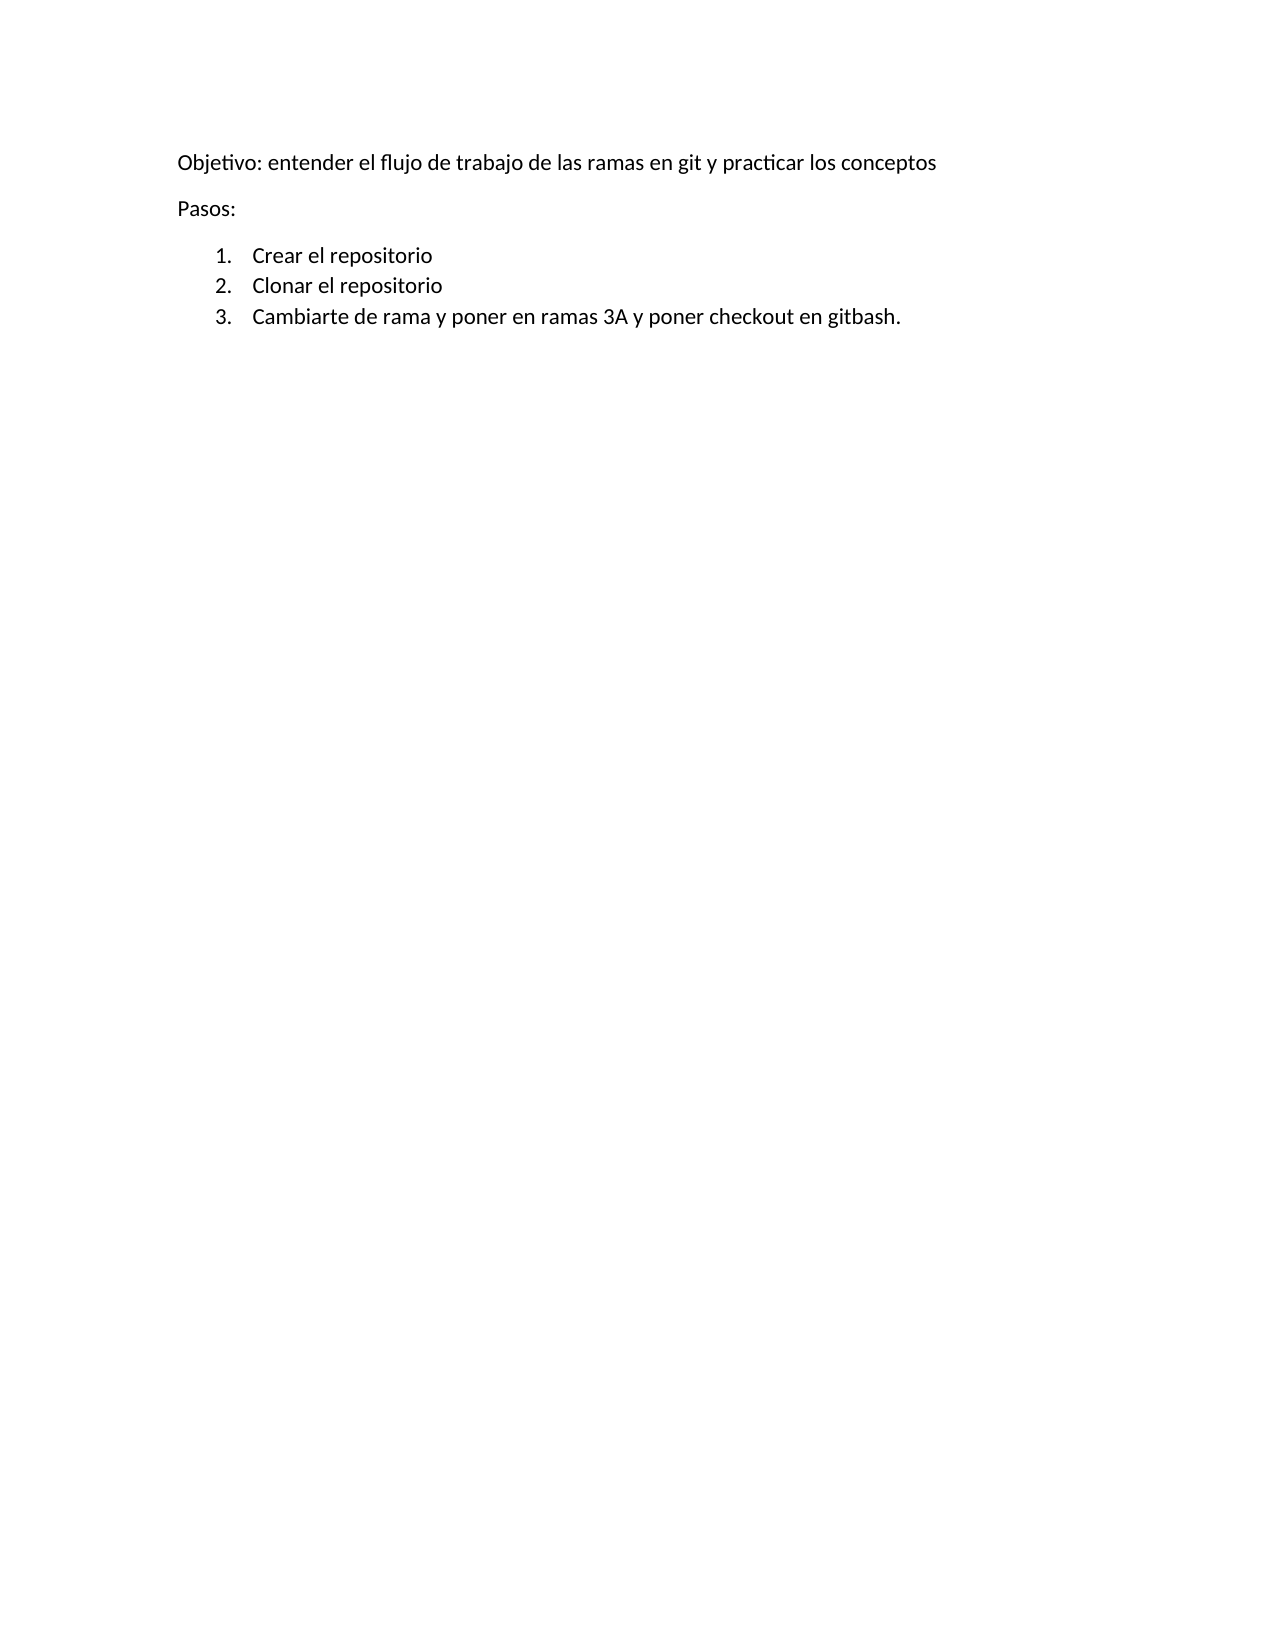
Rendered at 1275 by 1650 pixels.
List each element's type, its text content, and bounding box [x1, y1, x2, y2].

list Crear el repositorio [215, 241, 1098, 269]
text Objetivo: entender el flujo de trabajo de las ramas en git y practicar los conceptos [177, 148, 1098, 176]
list Cambiarte de rama y poner en ramas 3A y poner checkout en gitbash. [215, 302, 1098, 330]
text Pasos: [177, 194, 1098, 222]
list Clonar el repositorio [215, 272, 1098, 299]
